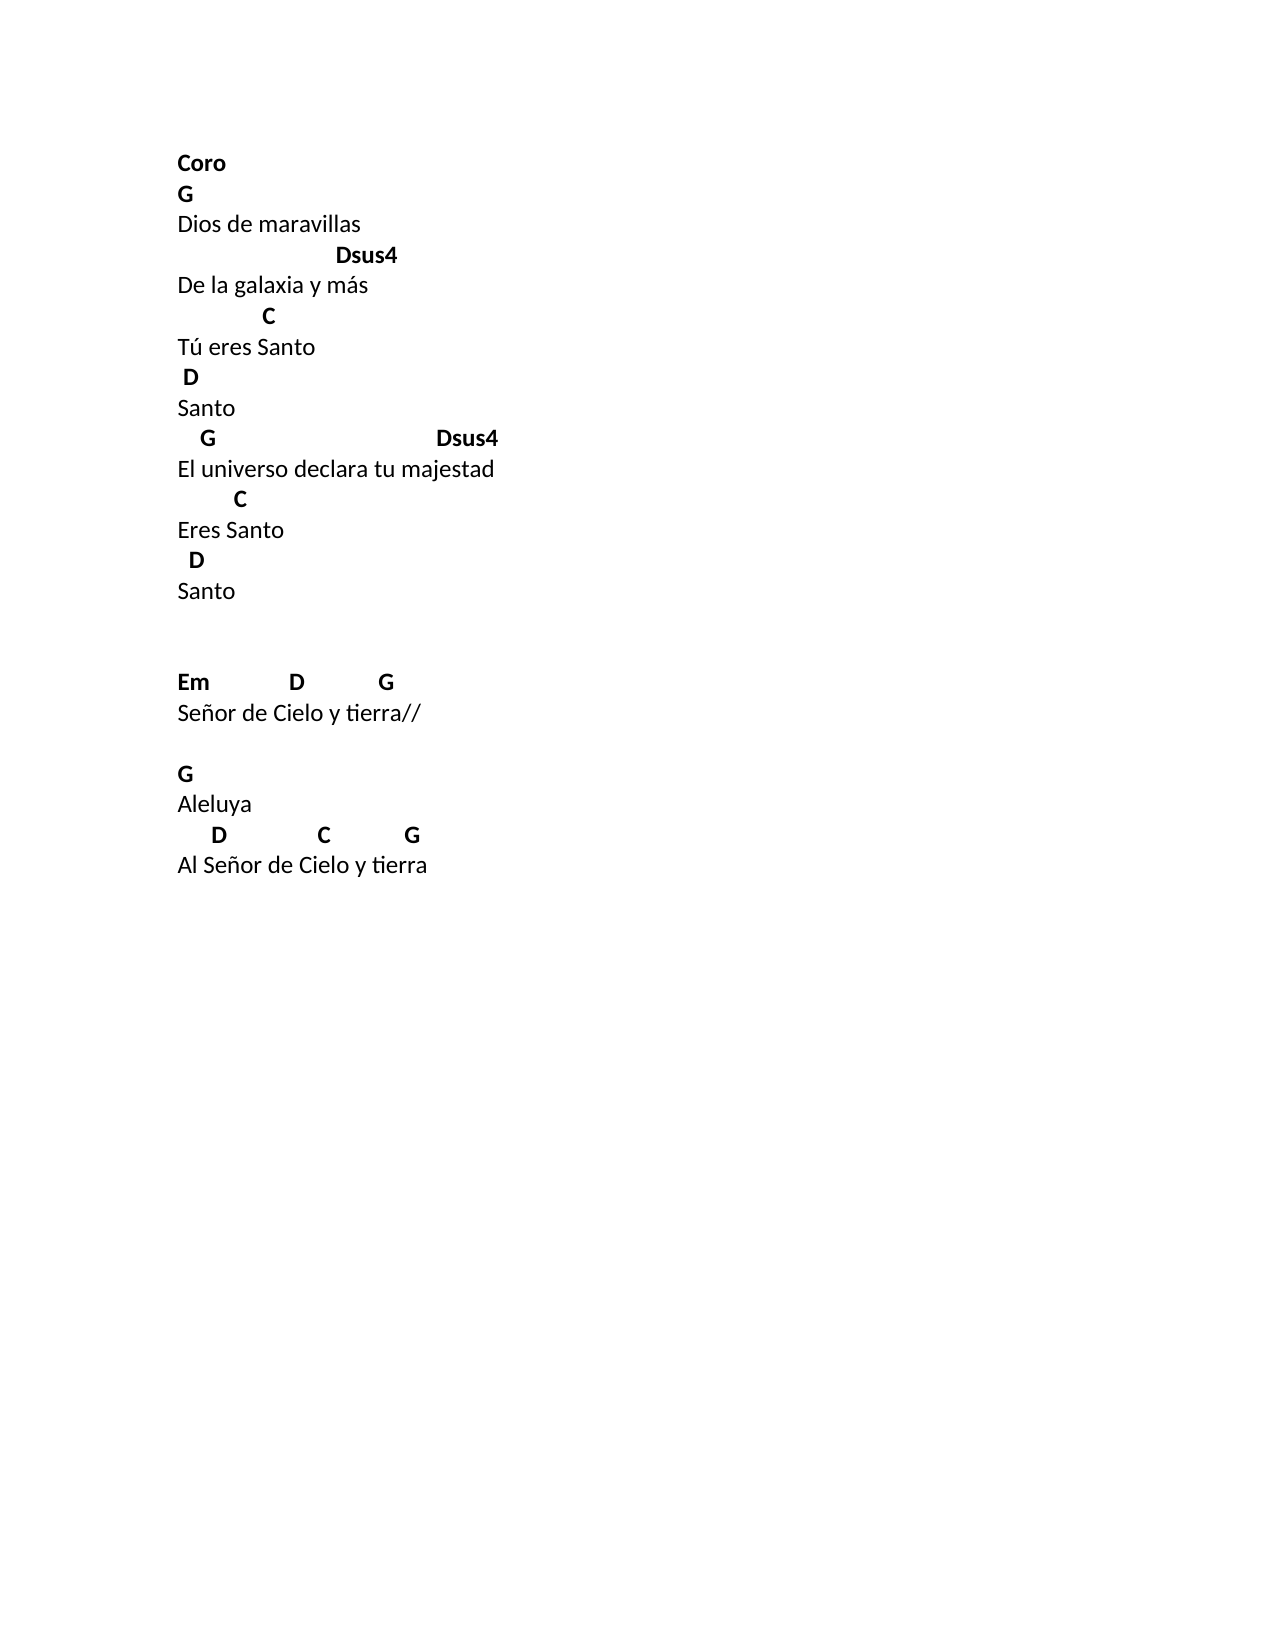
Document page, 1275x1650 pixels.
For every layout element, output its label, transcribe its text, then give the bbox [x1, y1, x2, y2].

text C [177, 483, 1098, 514]
text El universo declara tu majestad [177, 453, 1098, 483]
text De la galaxia y más [177, 270, 1098, 300]
text Em D G [177, 666, 1098, 697]
text Santo [177, 392, 1098, 422]
text Eres Santo [177, 514, 1098, 544]
text D [177, 361, 1098, 392]
text G [177, 758, 1098, 788]
text G [177, 178, 1098, 209]
text G Dsus4 [177, 422, 1098, 453]
text D C G [177, 819, 1098, 849]
text C [177, 300, 1098, 331]
text Al Señor de Cielo y tierra [177, 849, 1098, 880]
text Santo [177, 575, 1098, 605]
text Dsus4 [177, 239, 1098, 270]
text Coro [177, 148, 1098, 178]
text Señor de Cielo y tierra// [177, 697, 1098, 727]
text Tú eres Santo [177, 331, 1098, 361]
text D [177, 544, 1098, 575]
text Dios de maravillas [177, 209, 1098, 239]
text Aleluya [177, 788, 1098, 819]
